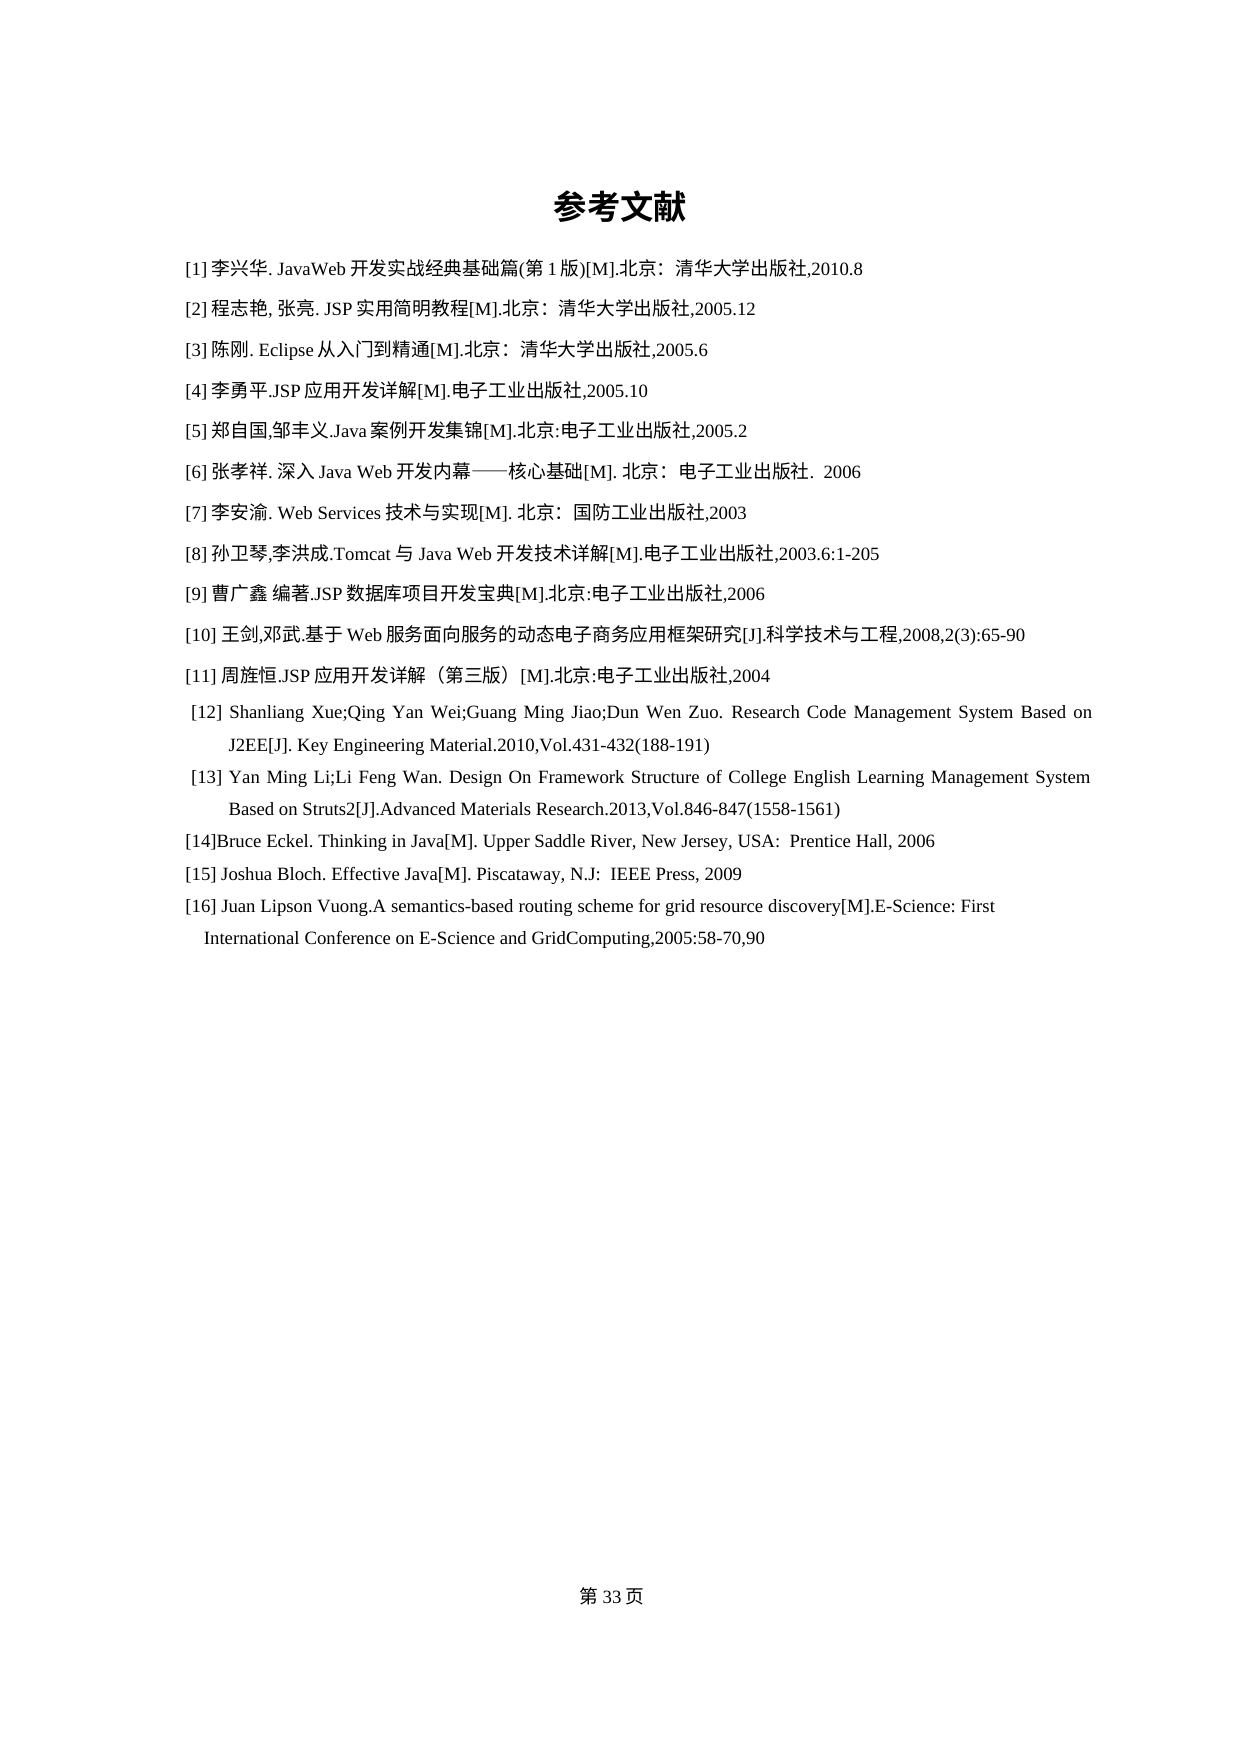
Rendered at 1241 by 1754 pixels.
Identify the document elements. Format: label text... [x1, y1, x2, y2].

text 参考文献 [148, 181, 1092, 229]
text [6] 张孝祥. 深入Java Web开发内幕——核心基础[M]. 北京：电子工业出版社. 2006 [185, 457, 1092, 484]
text [13] Yan Ming Li;Li Feng Wan. Design On Framework Structure of College English Learning Management System Based on Struts2[J].Advanced Materials Research.2013,Vol.846-847(1558-1561) [191, 766, 1092, 819]
text [9] 曹广鑫 编著.JSP数据库项目开发宝典[M].北京:电子工业出版社,2006 [185, 579, 1092, 606]
text [1] 李兴华. JavaWeb开发实战经典基础篇(第1版)[M].北京：清华大学出版社,2010.8 [185, 253, 1092, 280]
text [8] 孙卫琴,李洪成.Tomcat 与 Java Web 开发技术详解[M].电子工业出版社,2003.6:1-205 [185, 538, 1092, 565]
text International Conference on E-Science and GridComputing,2005:58-70,90 [185, 927, 1092, 949]
text [3] 陈刚. Eclipse从入门到精通[M].北京：清华大学出版社,2005.6 [185, 334, 1092, 362]
text [10] 王剑,邓武.基于Web服务面向服务的动态电子商务应用框架研究[J].科学技术与工程,2008,2(3):65-90 [185, 620, 1092, 647]
text [15] Joshua Bloch. Effective Java[M]. Piscataway, N.J: IEEE Press, 2009 [185, 863, 1092, 884]
text [11] 周旌恒.JSP应用开发详解（第三版）[M].北京:电子工业出版社,2004 [185, 660, 1092, 688]
text [7] 李安渝. Web Services技术与实现[M]. 北京：国防工业出版社,2003 [185, 497, 1092, 525]
text [4] 李勇平.JSP应用开发详解[M].电子工业出版社,2005.10 [185, 375, 1092, 402]
text [16] Juan Lipson Vuong.A semantics-based routing scheme for grid resource discovery[M].E-Science: First [185, 895, 1092, 916]
text [5] 郑自国,邹丰义.Java案例开发集锦[M].北京:电子工业出版社,2005.2 [185, 416, 1092, 443]
text [12] Shanliang Xue;Qing Yan Wei;Guang Ming Jiao;Dun Wen Zuo. Research Code Management System Based on J2EE[J]. Key Engineering Material.2010,Vol.431-432(188-191) [191, 701, 1092, 755]
text [2] 程志艳, 张亮. JSP实用简明教程[M].北京：清华大学出版社,2005.12 [185, 294, 1092, 321]
text [14]Bruce Eckel. Thinking in Java[M]. Upper Saddle River, New Jersey, USA: Prentice Hall, 2006 [148, 830, 1092, 852]
